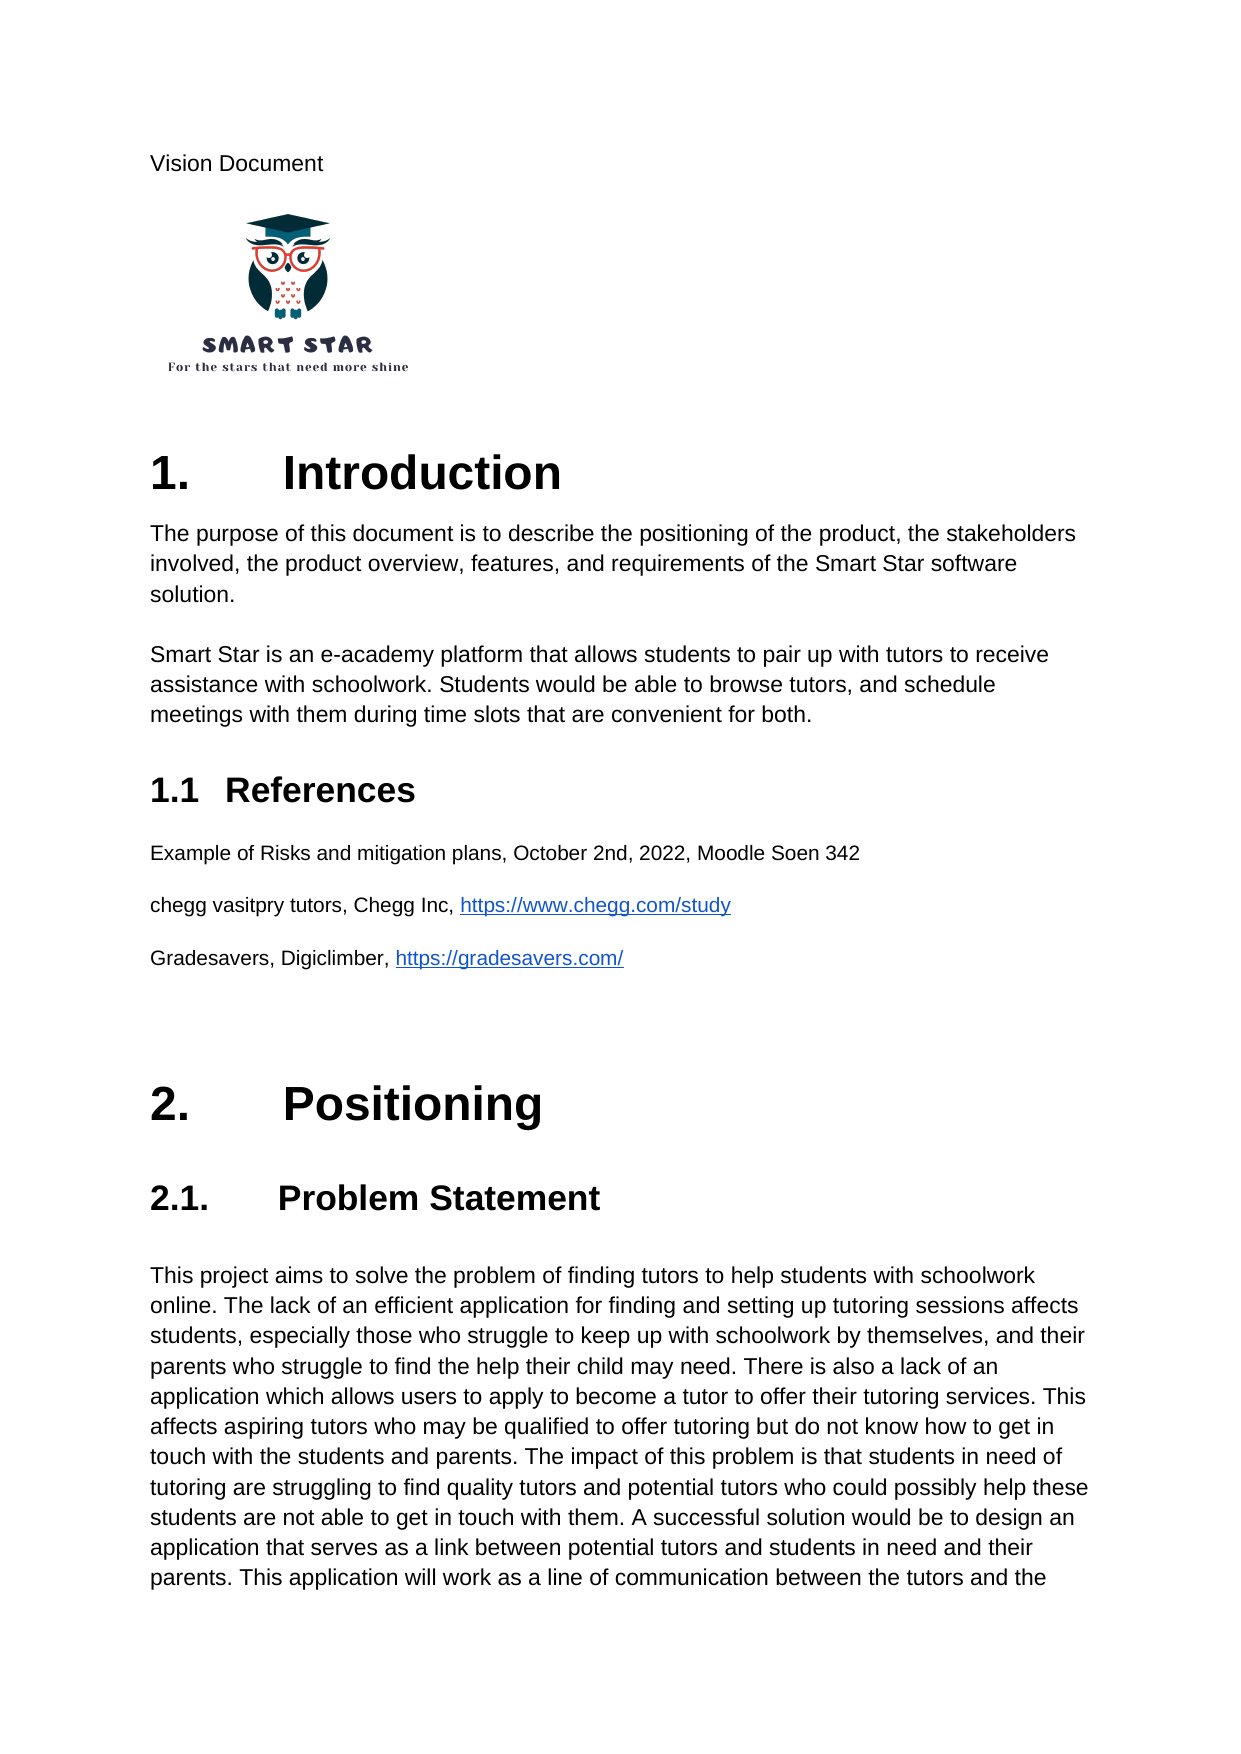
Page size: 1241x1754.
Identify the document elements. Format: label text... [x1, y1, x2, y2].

subtitle 1. Introduction [150, 444, 1090, 499]
subtitle 1.1 References [150, 769, 1090, 810]
text Example of Risks and mitigation plans, October 2nd, 2022, Moodle Soen 342 [150, 841, 1090, 865]
text Smart Star is an e-academy platform that allows students to pair up with tutors to receive assistance with schoolwork. Students would be able to browse tutors, and schedule meetings with them during time slots that are convenient for both. [150, 641, 1090, 728]
text Gradesavers, Digiclimber, https://gradesavers.com/ [150, 946, 1090, 970]
text chegg vasitpry tutors, Chegg Inc, https://www.chegg.com/study [150, 893, 1090, 917]
subtitle 2.1. Problem Statement [150, 1177, 1090, 1217]
text Vision Document [150, 150, 1090, 176]
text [150, 1262, 1090, 1590]
picture [150, 205, 414, 391]
subtitle 2. Positioning [150, 1076, 1090, 1131]
text The purpose of this document is to describe the positioning of the product, the stakeholders involved, the product overview, features, and requirements of the Smart Star software solution. [150, 520, 1090, 607]
